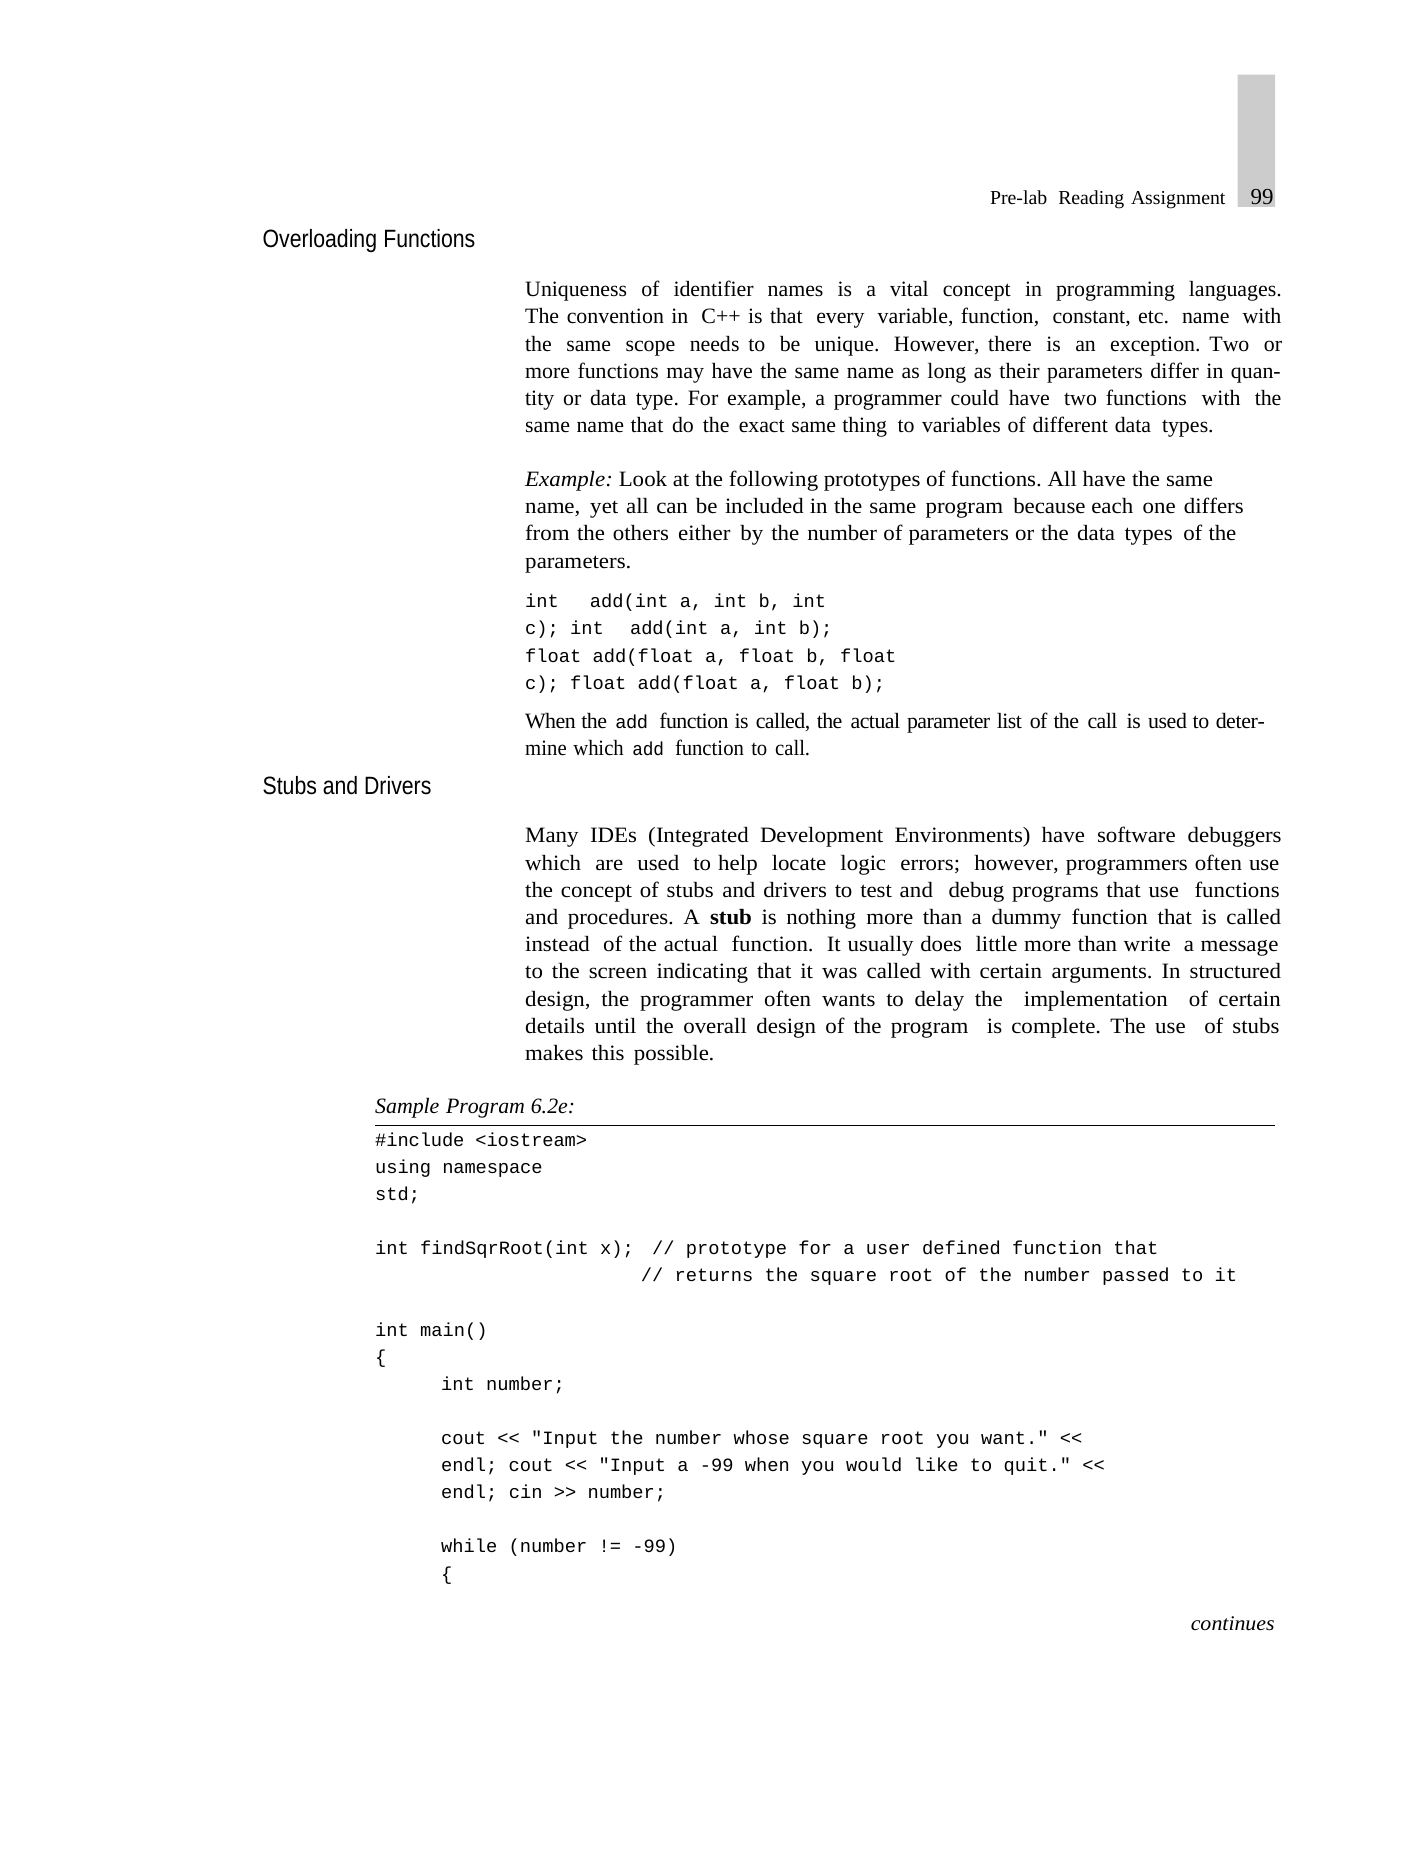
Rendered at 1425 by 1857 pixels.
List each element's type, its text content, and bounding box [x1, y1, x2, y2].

text continues [64, 1611, 1276, 1635]
text cout << "Input the number whose square root you want." << endl; cout << "Input a -99 when you would like to quit." << endl; cin >> number; [441, 1429, 1136, 1504]
text int main() [375, 1320, 1425, 1342]
text Many IDEs (Integrated Development Environments) have software debuggers which are used to help locate logic errors; however, programmers often use the concept of stubs and drivers to test and debug programs that use functions and procedures. A stub is nothing more than a dummy function that is called instead of the actual function. It usually does little more than write a message to the screen indicating that it was called with certain arguments. In structured design, the programmer often wants to delay the implementation of certain details until the overall design of the program is complete. The use of stubs makes this possible. [525, 822, 1281, 1065]
text When the add function is called, the actual parameter list of the call is used to deter- mine which add function to call. [525, 708, 1268, 761]
text int add(int a, int b, int c); int add(int a, int b); [525, 592, 864, 640]
text { [375, 1347, 1425, 1369]
text Stubs and Drivers [262, 771, 476, 800]
text int findSqrRoot(int x); // prototype for a user defined function that [375, 1239, 1425, 1260]
text int number; [441, 1374, 1425, 1396]
subtitle Overloading Functions [262, 224, 476, 252]
text float add(float a, float b, float c); float add(float a, float b); [525, 646, 931, 695]
text Uniqueness of identifier names is a vital concept in programming languages. The convention in C++ is that every variable, function, constant, etc. name with the same scope needs to be unique. However, there is an exception. Two or more functions may have the same name as long as their parameters differ in quan- tity or data type. For example, a programmer could have two functions with the same name that do the exact same thing to variables of different data types. [525, 276, 1282, 437]
text Example: Look at the following prototypes of functions. All have the same name, yet all can be included in the same program because each one differs from the others either by the number of parameters or the data types of the parameters. [525, 466, 1268, 573]
text { [441, 1564, 1425, 1586]
text Sample Program 6.2e: [375, 1093, 1425, 1118]
text // returns the square root of the number passed to it [525, 1266, 1352, 1287]
text while (number != -99) [441, 1537, 1425, 1558]
text #include <iostream> using namespace std; [375, 1131, 596, 1206]
